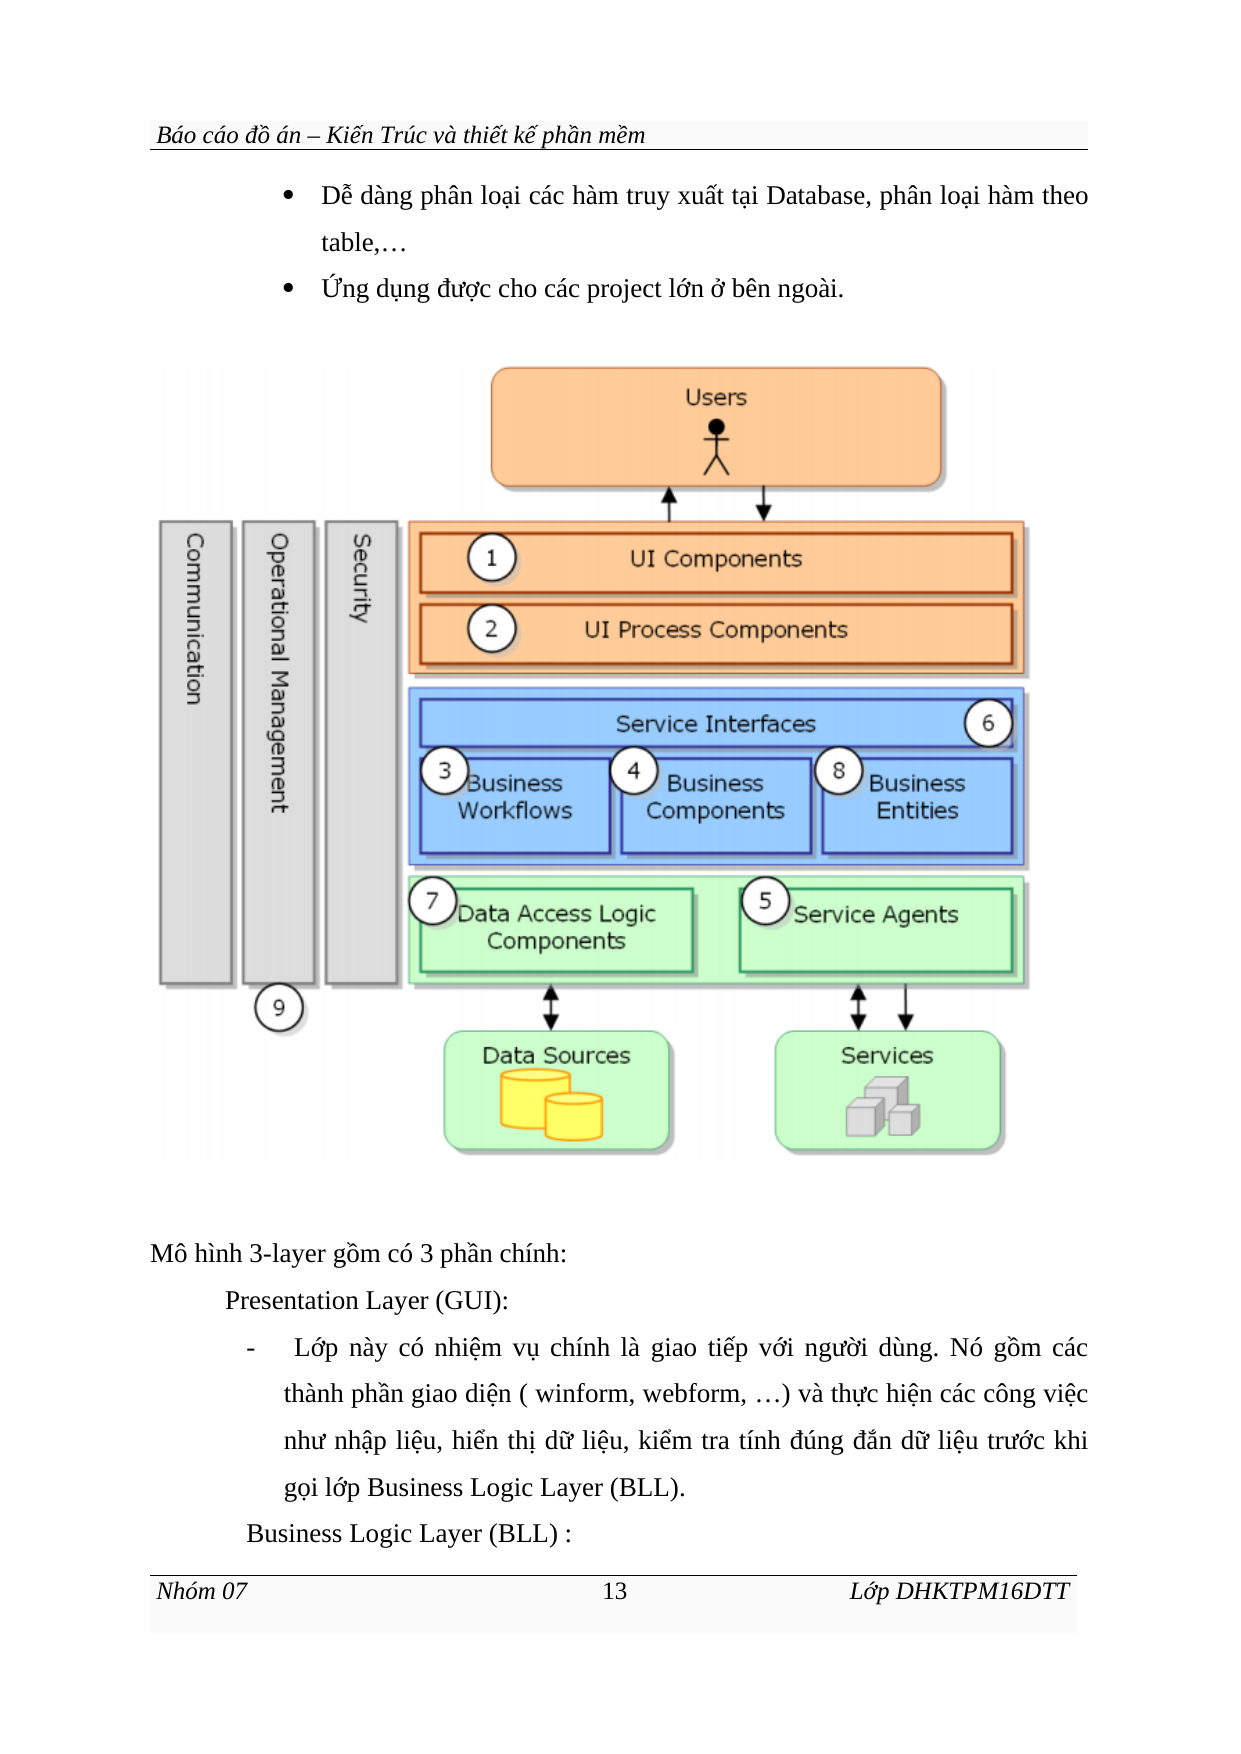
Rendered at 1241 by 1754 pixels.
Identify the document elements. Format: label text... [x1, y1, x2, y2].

list Dễ dàng phân loại các hàm truy xuất tại Database, phân loại hàm theo table,… [283, 179, 1090, 257]
text Business Logic Layer (BLL) : [246, 1518, 1090, 1549]
text Mô hình 3-layer gồm có 3 phần chính: [150, 1238, 1090, 1269]
picture [150, 366, 1040, 1222]
text Presentation Layer (GUI): [150, 1284, 1090, 1315]
list Lớp này có nhiệm vụ chính là giao tiếp với người dùng. Nó gồm các thành phần giao diện ( winform, webform, …) và thực hiện các công việc như nhập liệu, hiển thị dữ liệu, kiểm tra tính đúng đắn dữ liệu trước khi gọi lớp Business Logic Layer (BLL). [246, 1331, 1090, 1502]
list Ứng dụng được cho các project lớn ở bên ngoài. [283, 272, 1090, 304]
